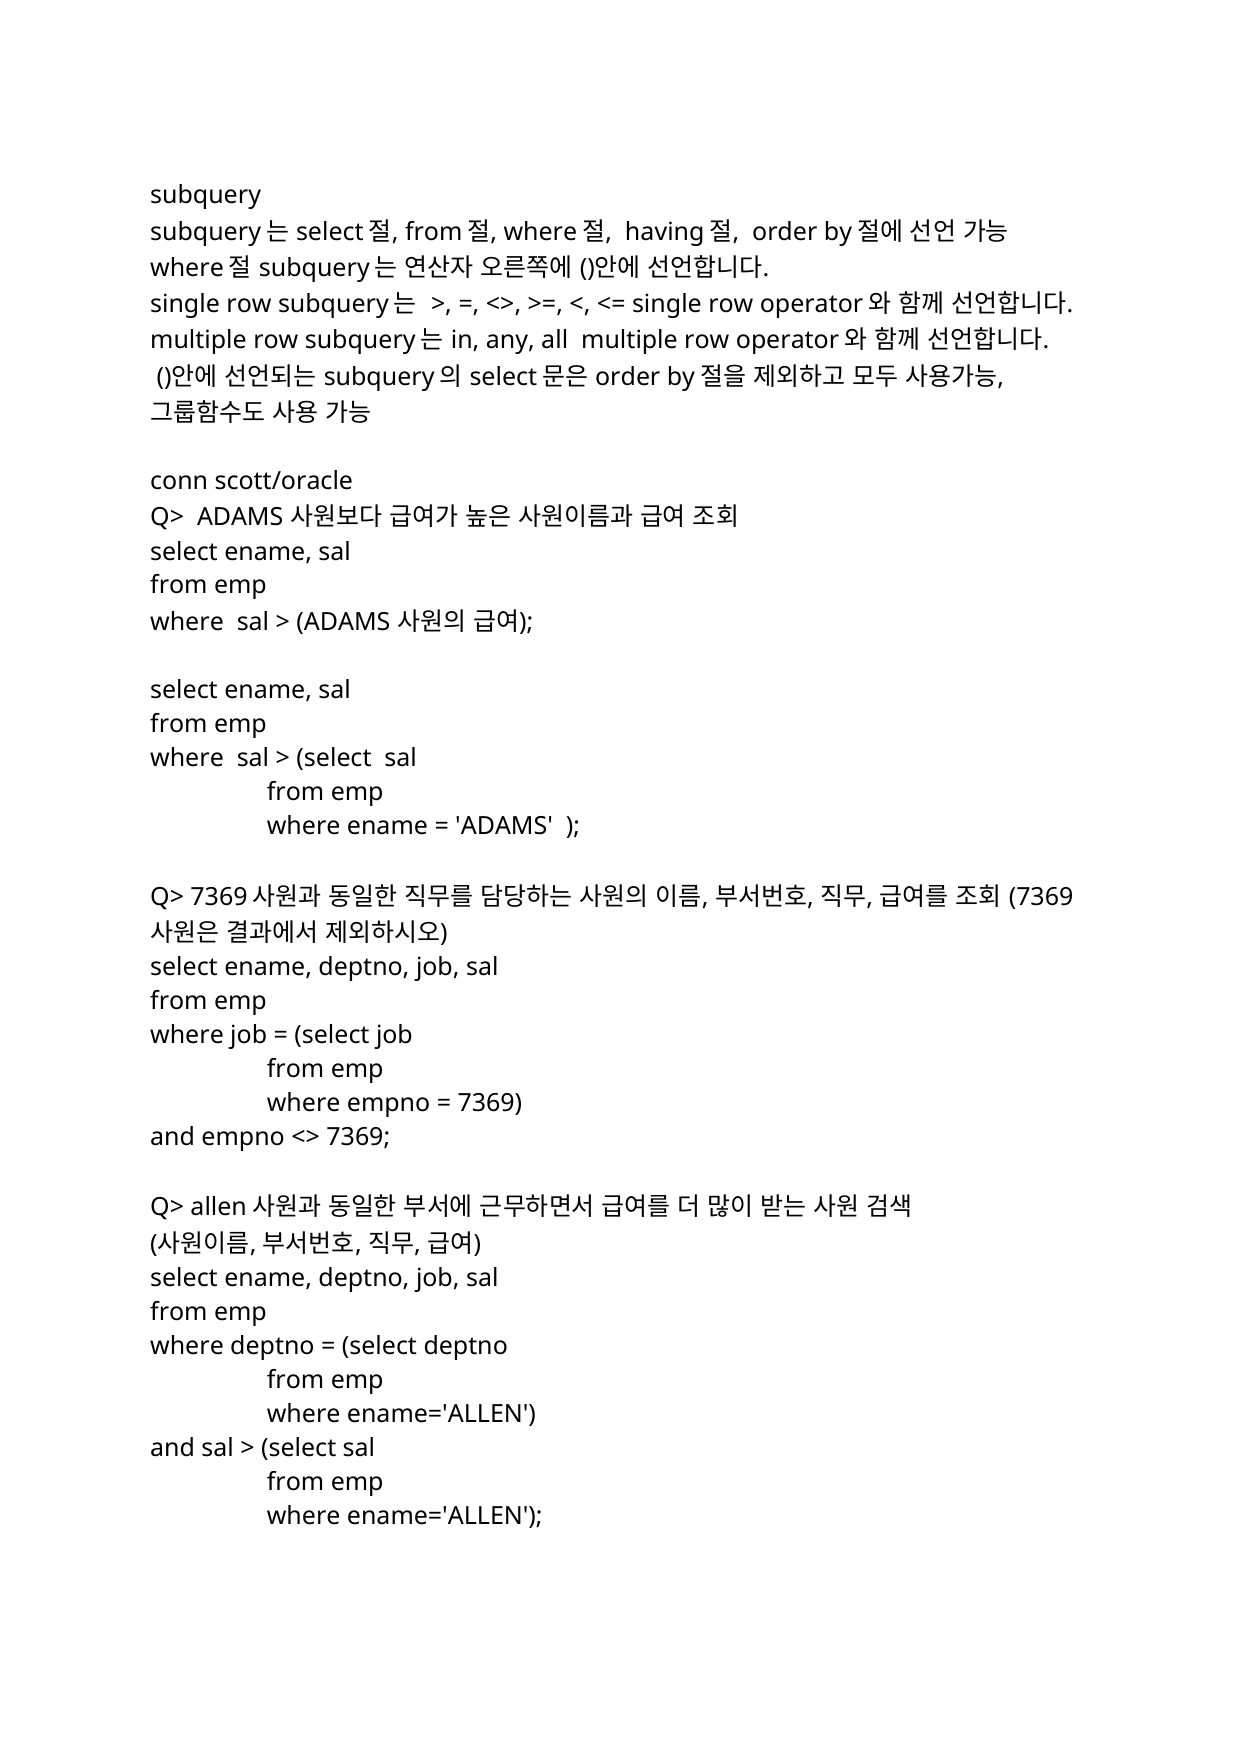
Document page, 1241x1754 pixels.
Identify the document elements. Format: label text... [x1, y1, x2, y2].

text select ename, deptno, job, sal [150, 948, 1090, 982]
text where ename = 'ADAMS' ); [150, 808, 1090, 842]
text where ename='ALLEN') [150, 1396, 1090, 1430]
text subquery [150, 177, 1090, 211]
text from emp [150, 982, 1090, 1017]
text Q> allen사원과 동일한 부서에 근무하면서 급여를 더 많이 받는 사원 검색 [150, 1187, 1090, 1223]
text from emp [150, 1293, 1090, 1327]
text and empno <> 7369; [150, 1119, 1090, 1153]
text multiple row subquery는 in, any, all multiple row operator와 함께 선언합니다. [150, 320, 1090, 356]
text from emp [150, 1051, 1090, 1085]
text Q> ADAMS 사원보다 급여가 높은 사원이름과 급여 조회 [150, 497, 1090, 533]
text where ename='ALLEN'); [150, 1498, 1090, 1532]
text where sal > (ADAMS 사원의 급여); [150, 601, 1090, 637]
text (사원이름, 부서번호, 직무, 급여) [150, 1223, 1090, 1259]
text and sal > (select sal [150, 1430, 1090, 1464]
text where empno = 7369) [150, 1085, 1090, 1119]
text from emp [150, 567, 1090, 601]
text where sal > (select sal [150, 740, 1090, 774]
text from emp [150, 774, 1090, 808]
text ()안에 선언되는 subquery의 select문은 order by절을 제외하고 모두 사용가능, 그룹함수도 사용 가능 [150, 356, 1090, 429]
text from emp [150, 1464, 1090, 1498]
text select ename, deptno, job, sal [150, 1259, 1090, 1293]
text where job = (select job [150, 1017, 1090, 1051]
text single row subquery는 >, =, <>, >=, <, <= single row operator와 함께 선언합니다. [150, 284, 1090, 320]
text subquery는 select절, from절, where절, having절, order by절에 선언 가능 [150, 211, 1090, 247]
text Q> 7369사원과 동일한 직무를 담당하는 사원의 이름, 부서번호, 직무, 급여를 조회 (7369사원은 결과에서 제외하시오) [150, 876, 1090, 948]
text from emp [150, 706, 1090, 740]
text select ename, sal [150, 533, 1090, 567]
text select ename, sal [150, 672, 1090, 706]
text conn scott/oracle [150, 463, 1090, 497]
text where절 subquery는 연산자 오른쪽에 ()안에 선언합니다. [150, 247, 1090, 284]
text from emp [150, 1362, 1090, 1396]
text where deptno = (select deptno [150, 1327, 1090, 1362]
